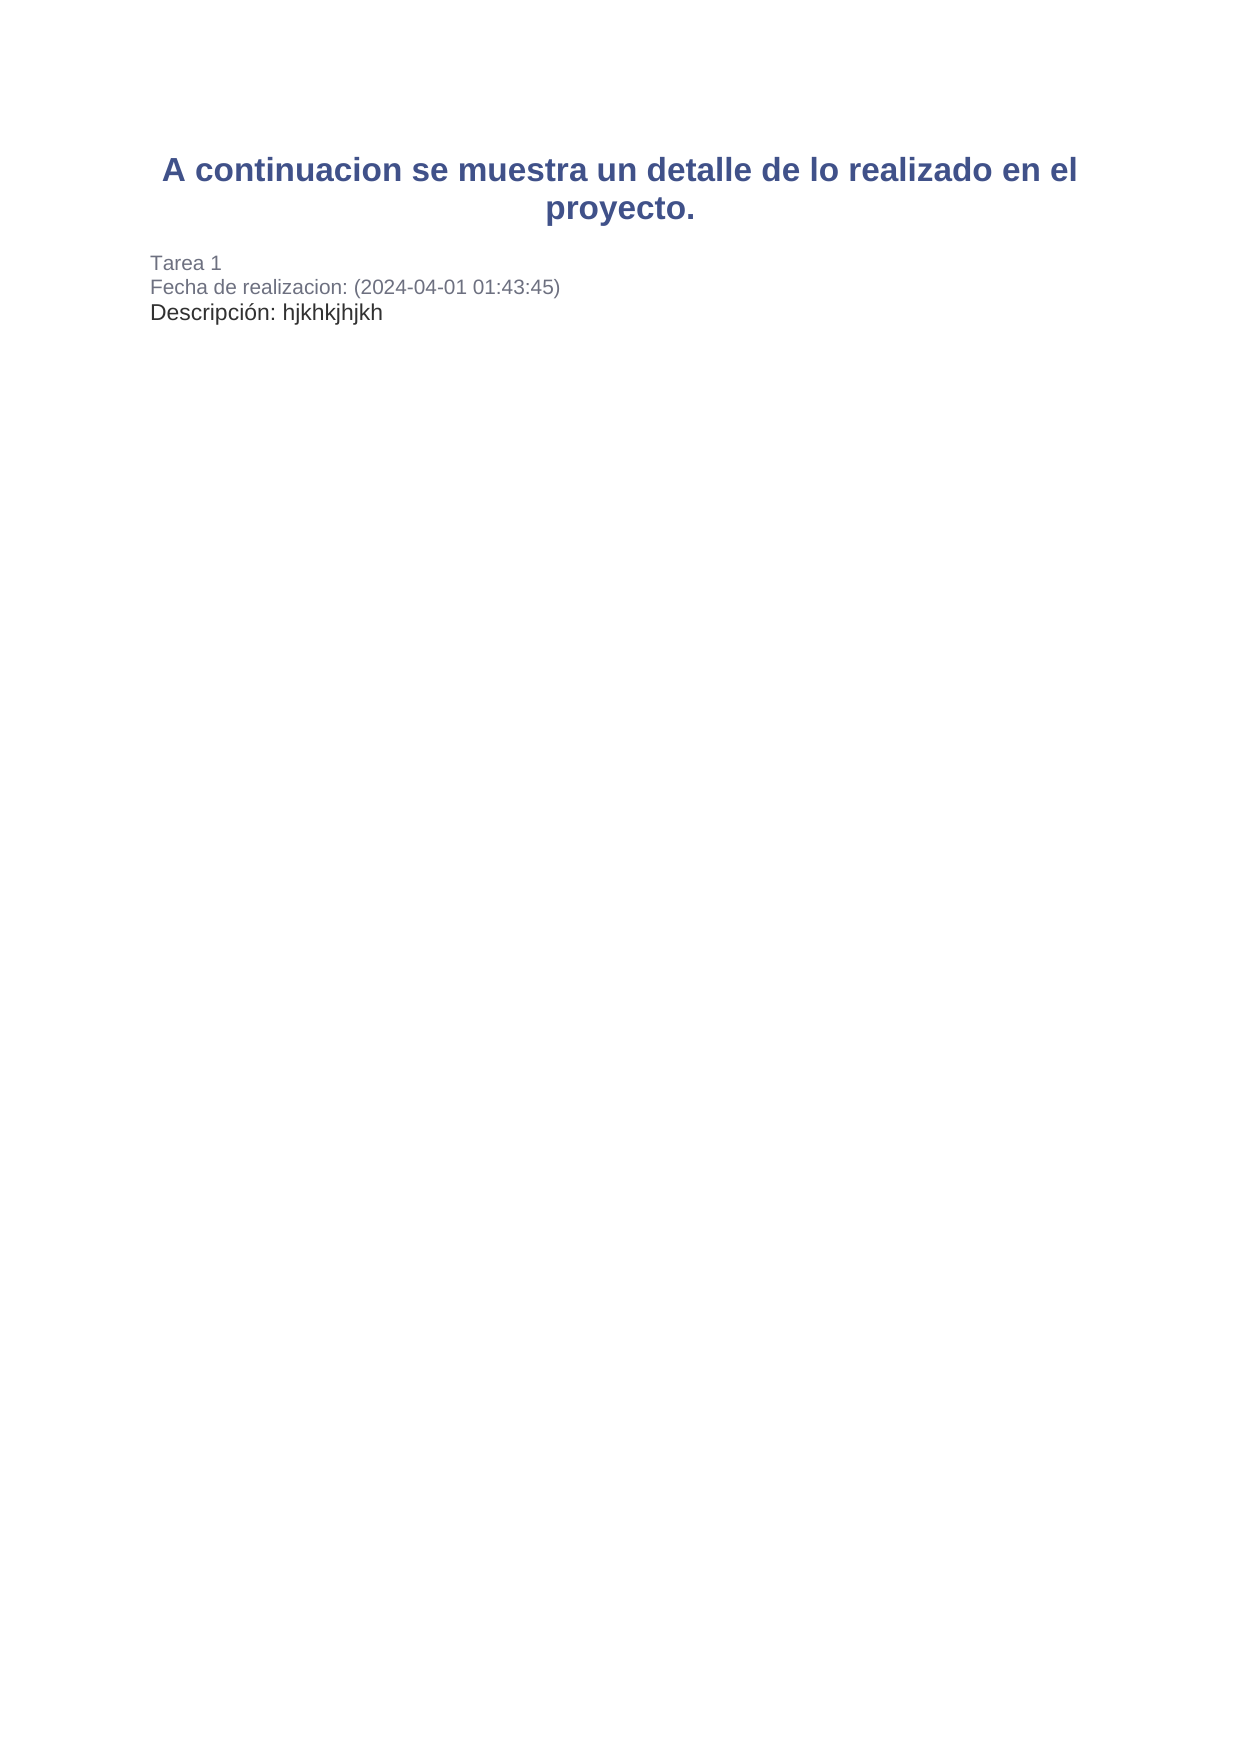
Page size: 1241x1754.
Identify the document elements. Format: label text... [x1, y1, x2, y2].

text Descripción: hjkhkjhjkh [150, 299, 1090, 325]
text Fecha de realizacion: (2024-04-01 01:43:45) [150, 275, 1090, 299]
text A continuacion se muestra un detalle de lo realizado en el proyecto. [150, 150, 1090, 227]
text Tarea 1 [150, 251, 1090, 275]
